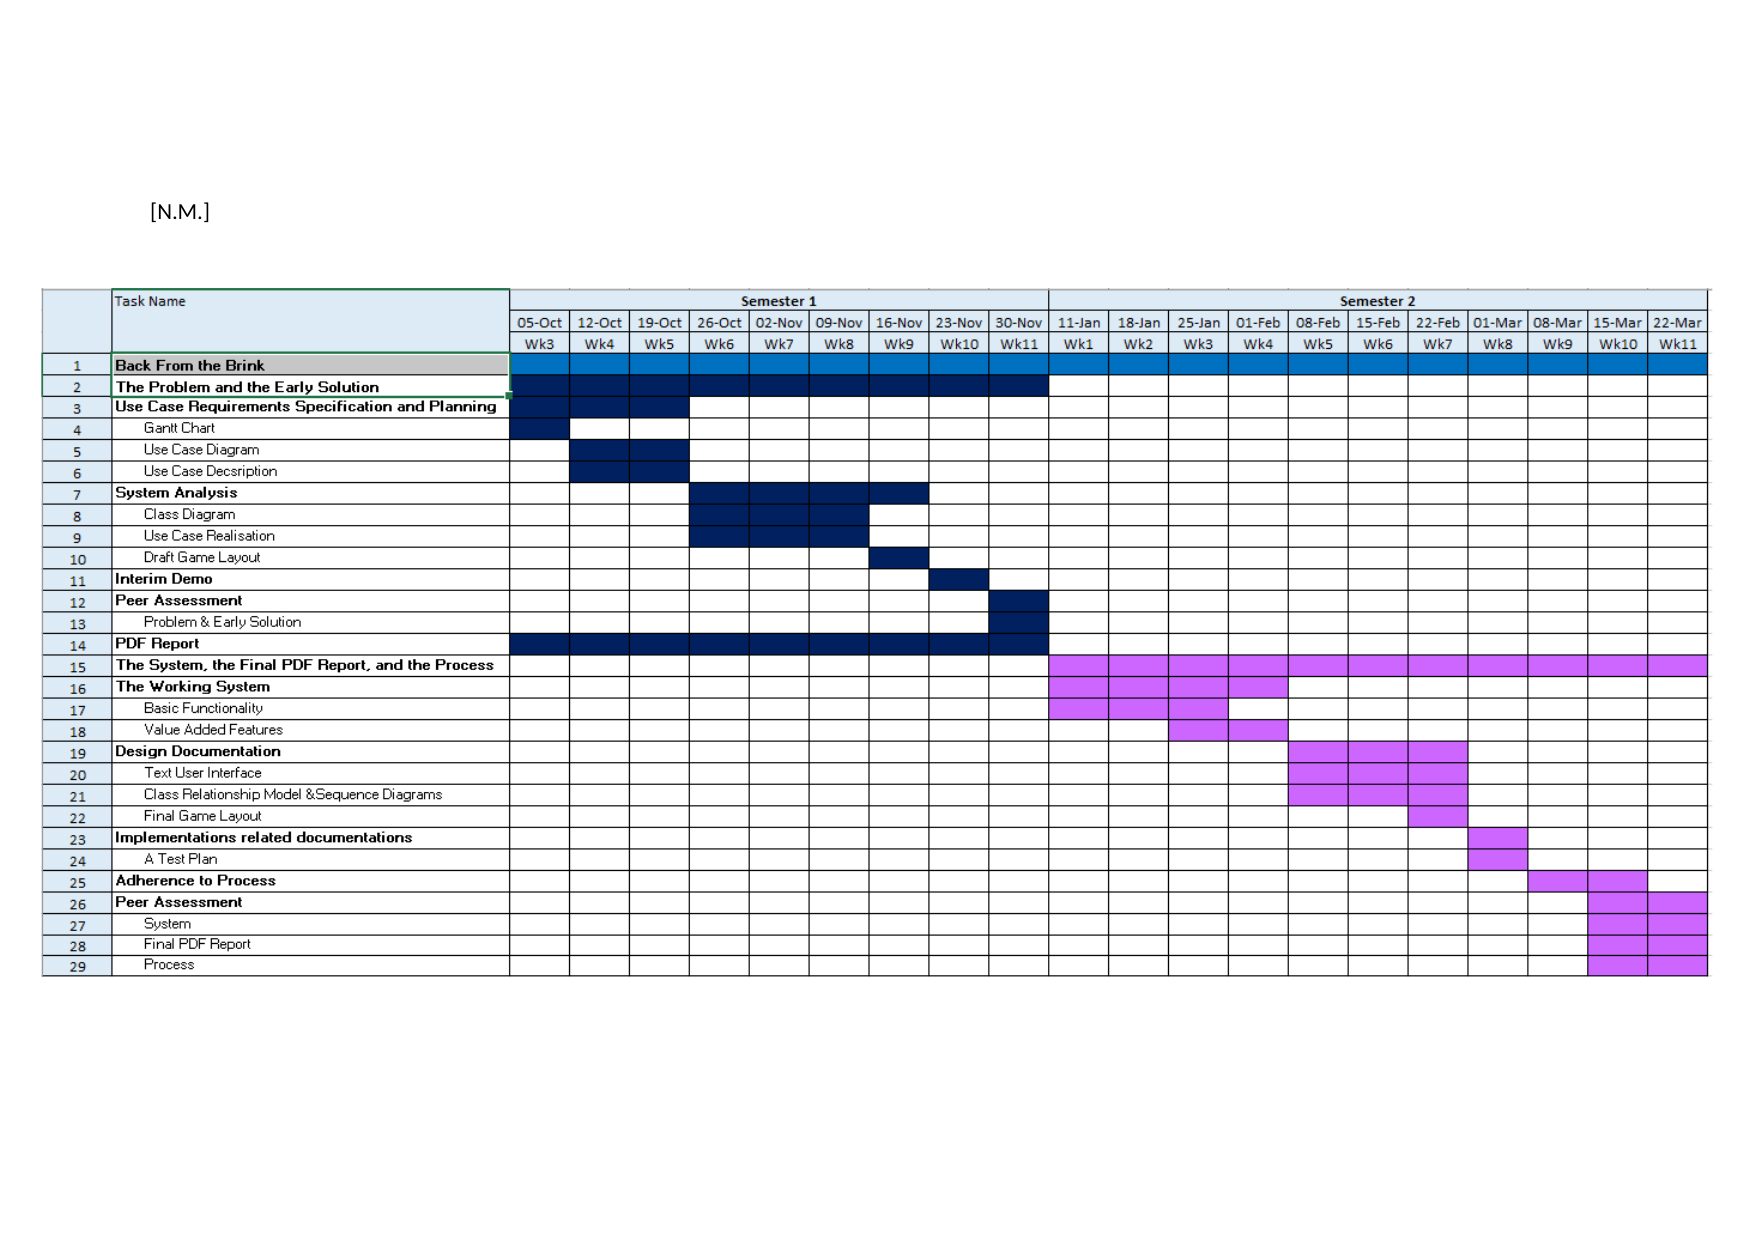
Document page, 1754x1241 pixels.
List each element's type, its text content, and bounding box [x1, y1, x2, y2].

picture [41, 288, 1713, 977]
text [N.M.] [150, 197, 1604, 225]
